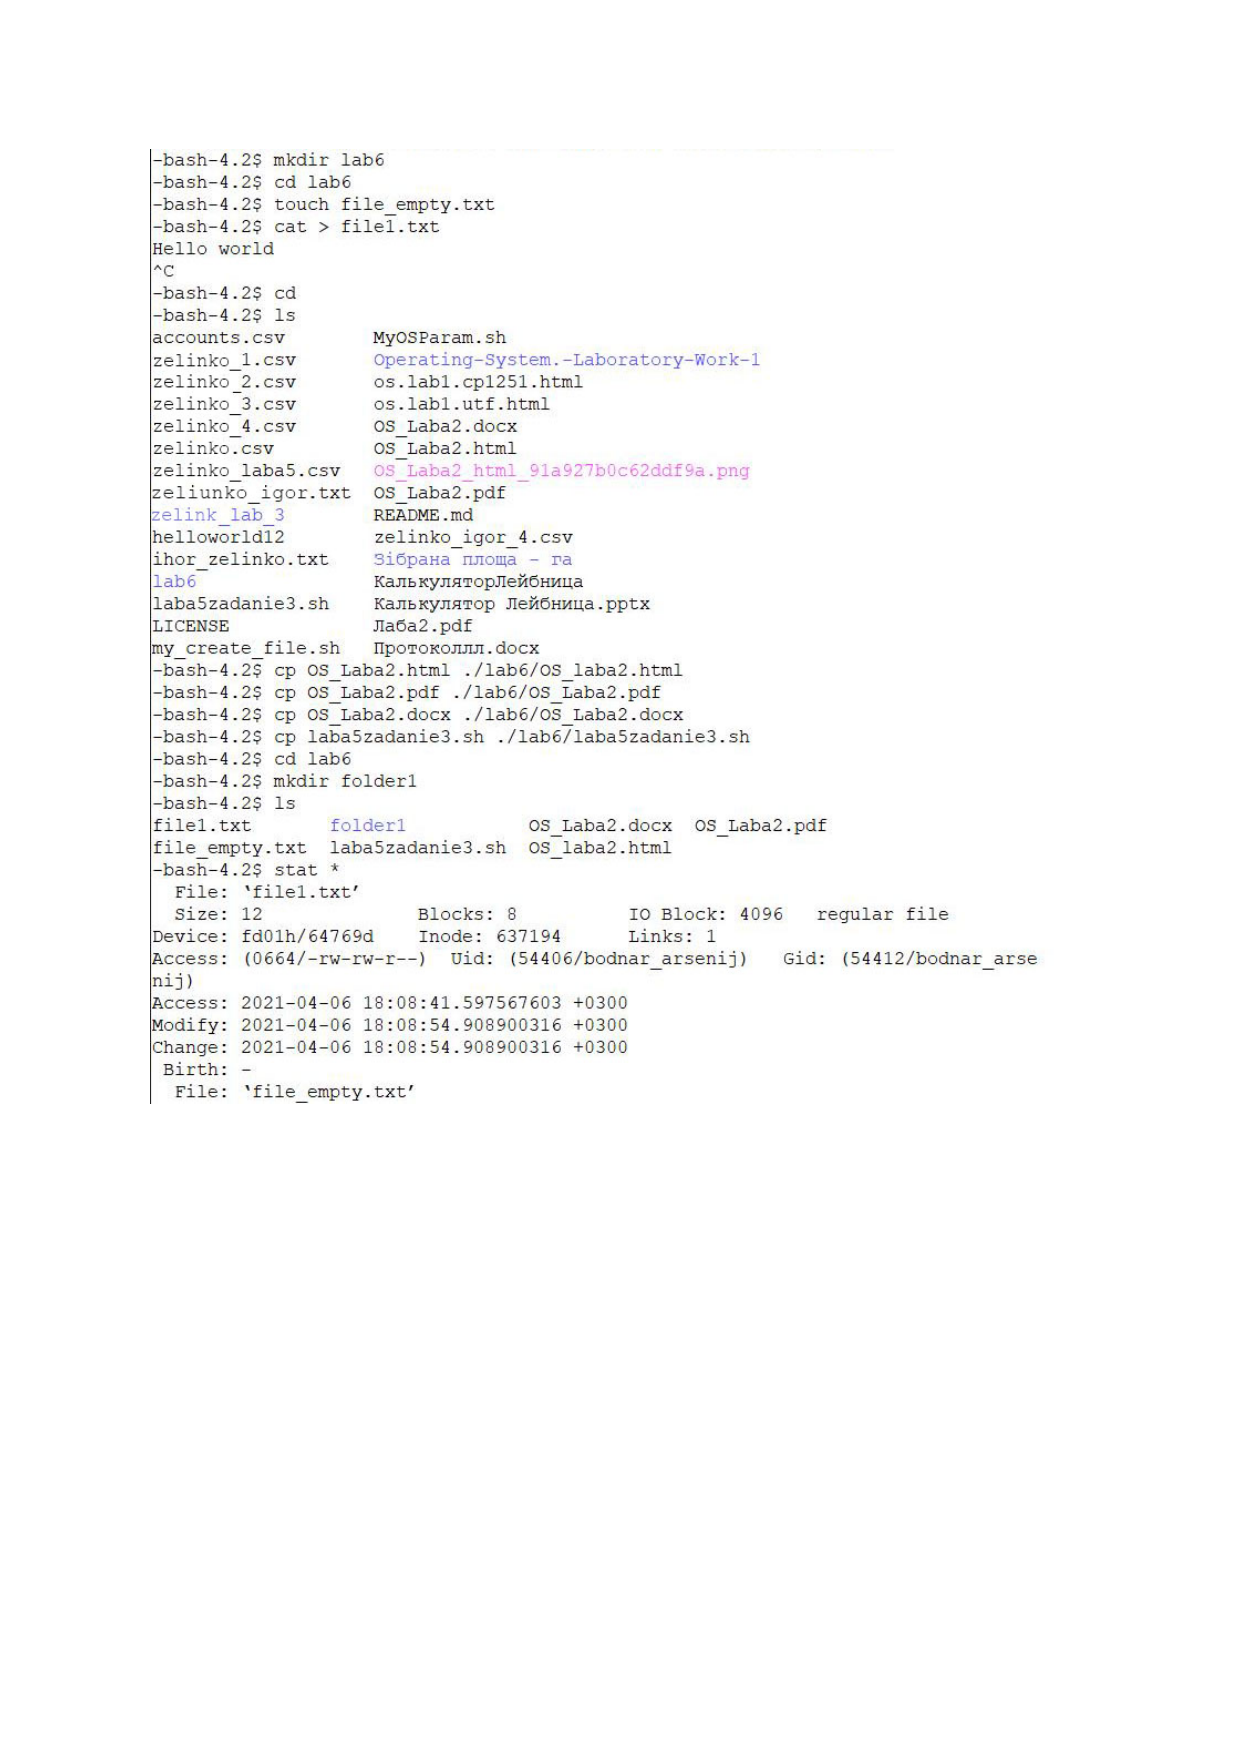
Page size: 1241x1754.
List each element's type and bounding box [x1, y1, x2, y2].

picture [150, 149, 1090, 1104]
